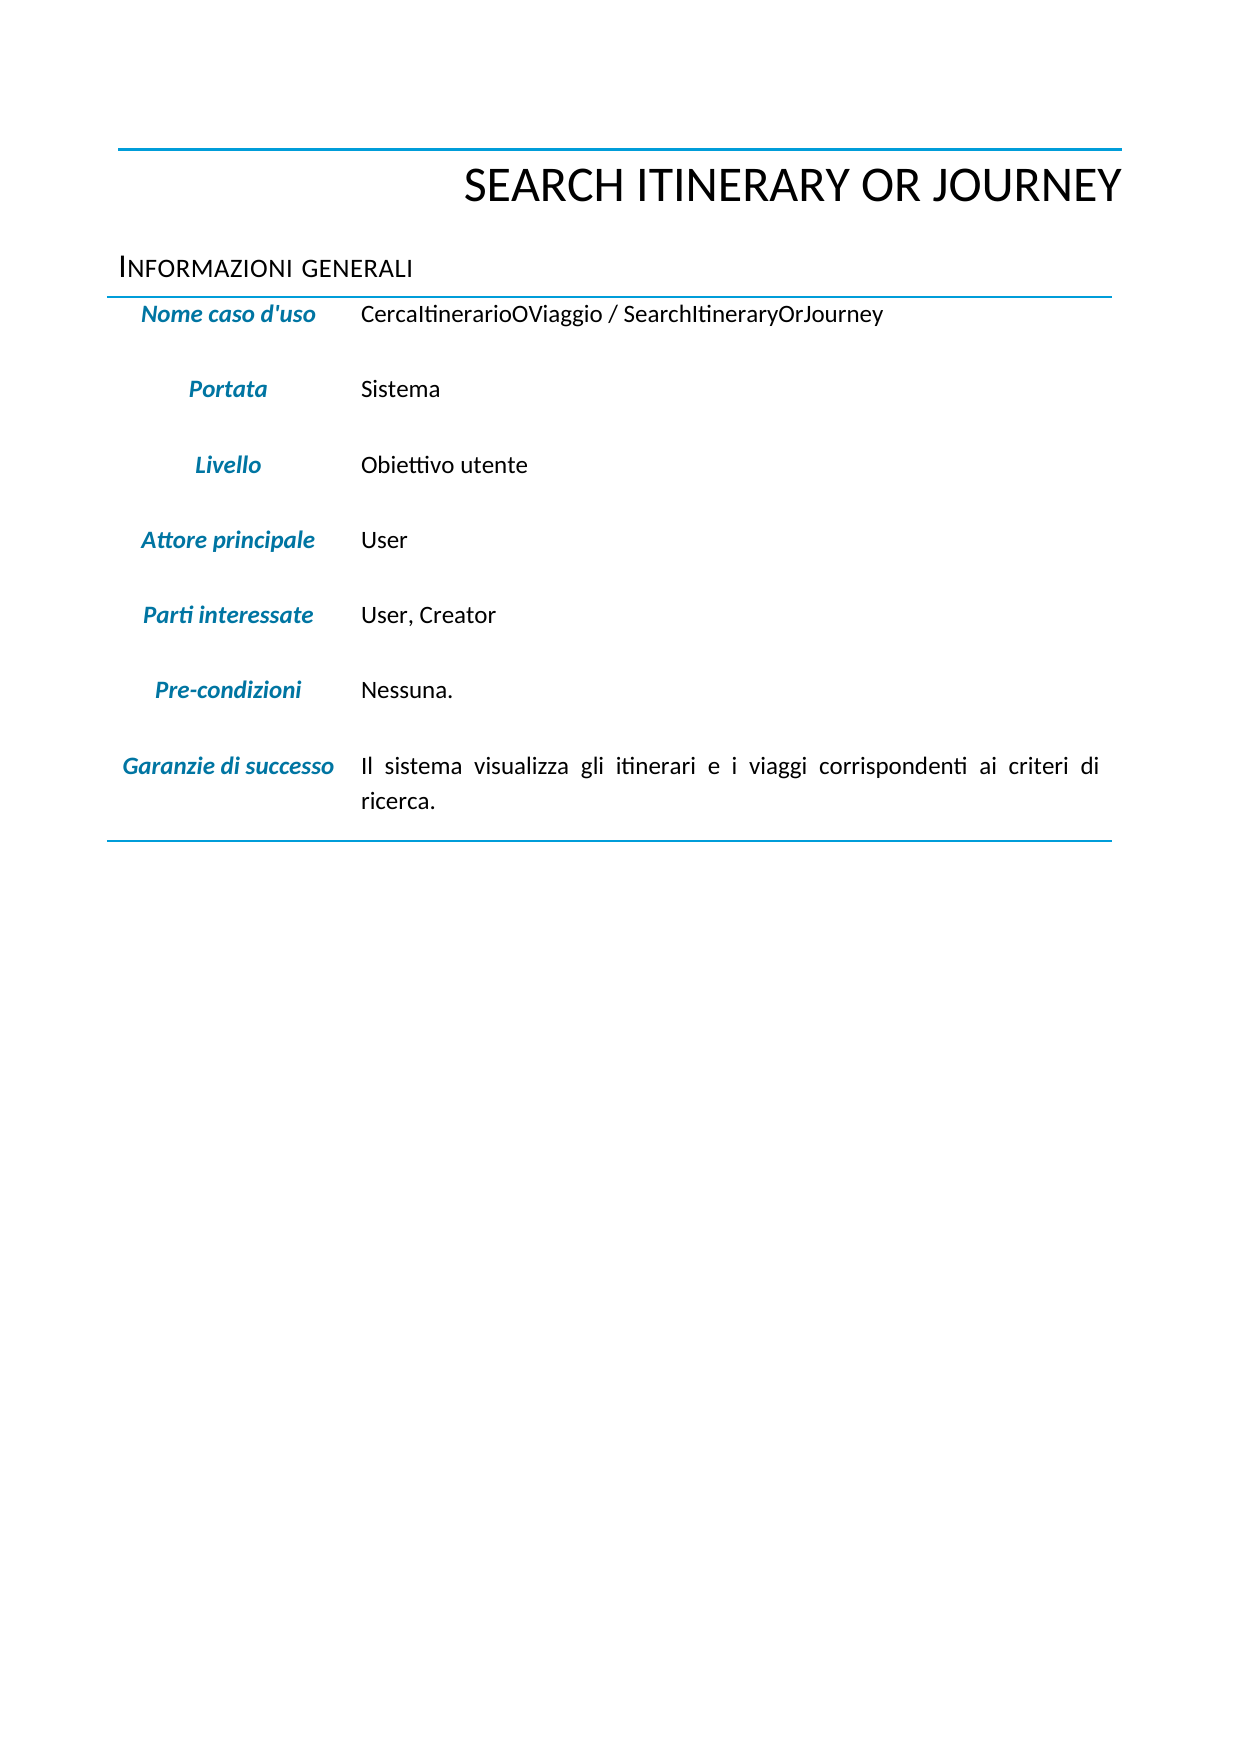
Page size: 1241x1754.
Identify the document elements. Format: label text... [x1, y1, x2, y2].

table_cell User [350, 524, 1112, 599]
table_header Nome caso d'uso [107, 298, 349, 373]
table_cell Portata [107, 374, 349, 449]
table_cell Nessuna. [350, 675, 1112, 750]
table_cell Parti interessate [107, 599, 349, 675]
table_cell Il sistema visualizza gli itinerari e i viaggi corrispondenti ai criteri di ricerca. [350, 750, 1112, 840]
table_cell User, Creator [350, 599, 1112, 675]
table_header CercaItinerarioOViaggio / SearchItineraryOrJourney [350, 298, 1112, 373]
title SEARCH ITINERARY OR JOURNEY [118, 151, 1122, 214]
table_cell Attore principale [107, 524, 349, 599]
table_cell Livello [107, 449, 349, 524]
table_cell Sistema [350, 374, 1112, 449]
table_cell Garanzie di successo [107, 750, 349, 840]
subtitle Informazioni generali [118, 245, 1122, 286]
table_cell Obiettivo utente [350, 449, 1112, 524]
table_cell Pre-condizioni [107, 675, 349, 750]
